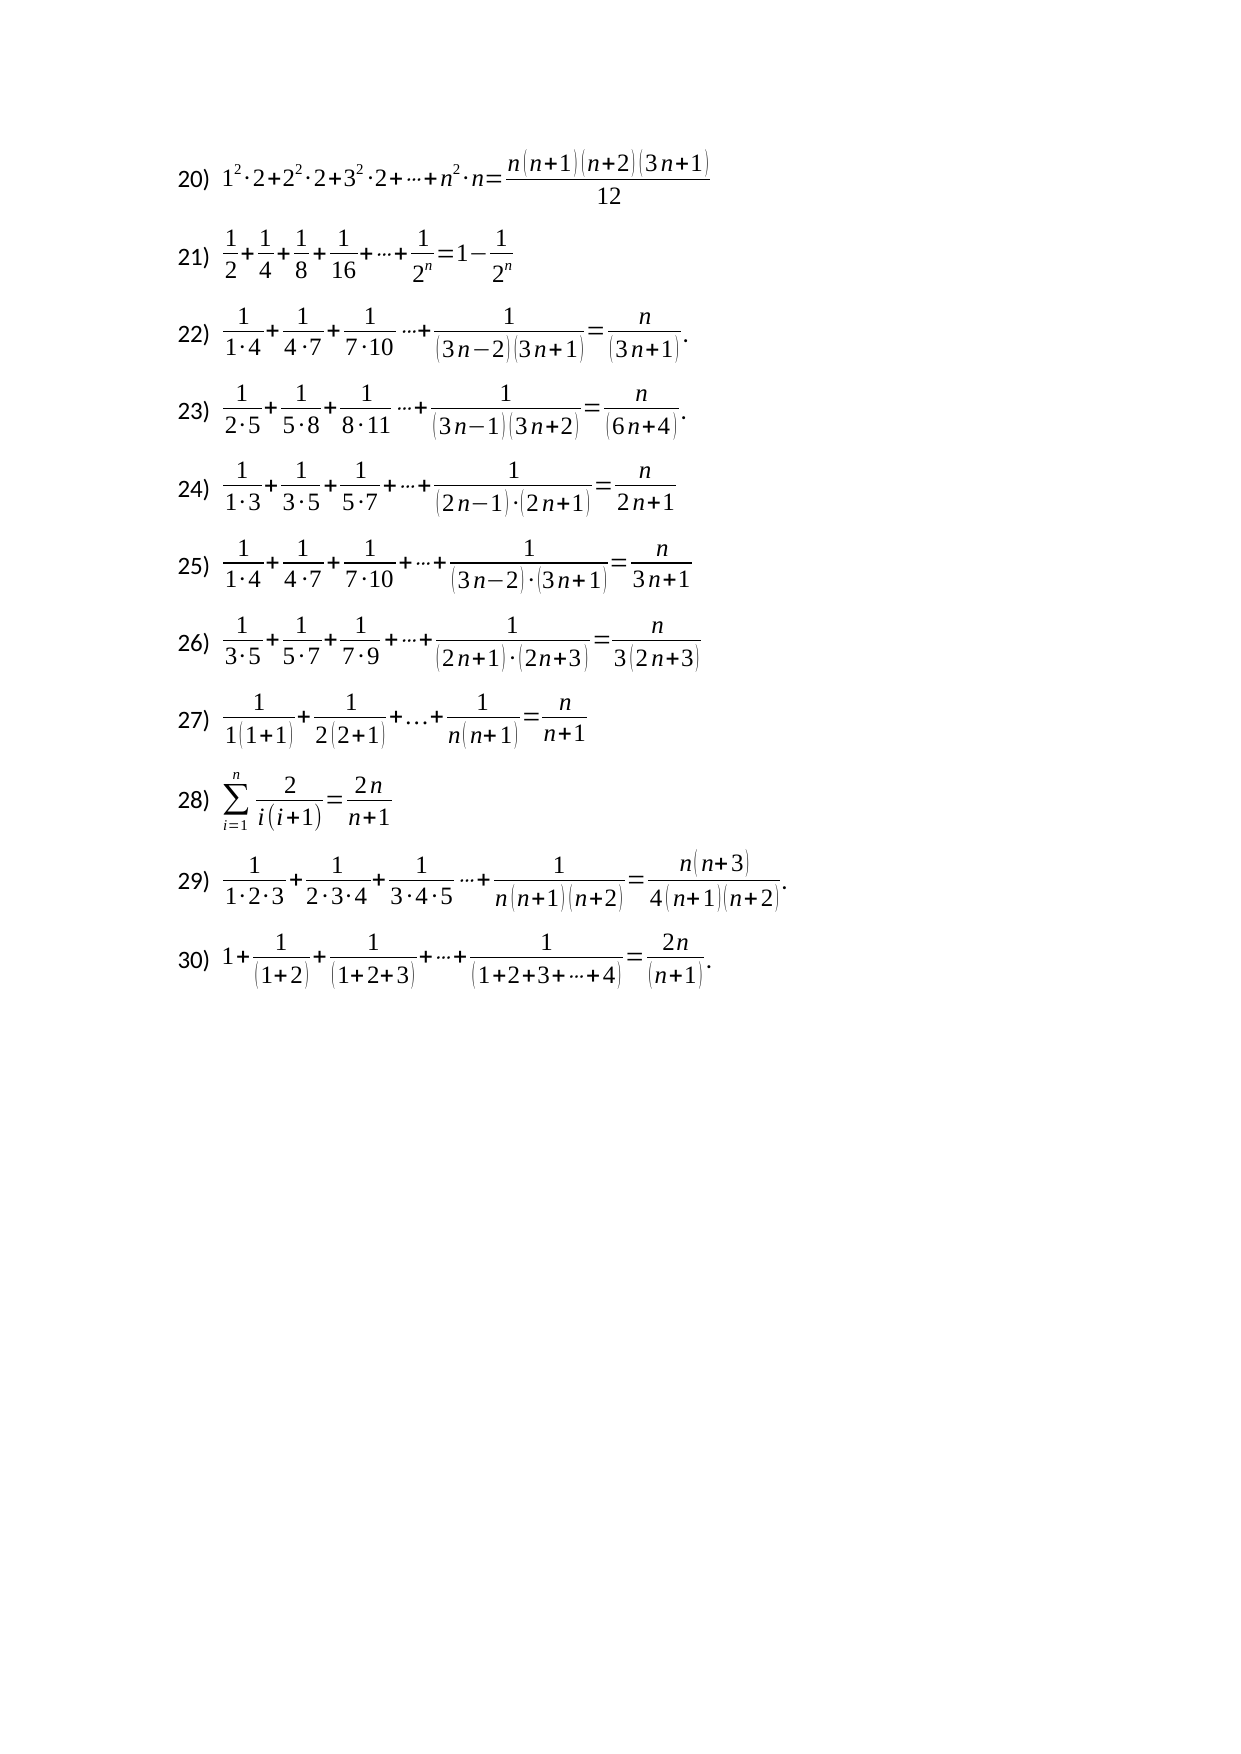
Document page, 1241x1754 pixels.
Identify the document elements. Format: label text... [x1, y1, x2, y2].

list . [177, 848, 1122, 913]
list . [177, 928, 1122, 990]
list . [177, 303, 1122, 364]
list . [177, 380, 1122, 442]
